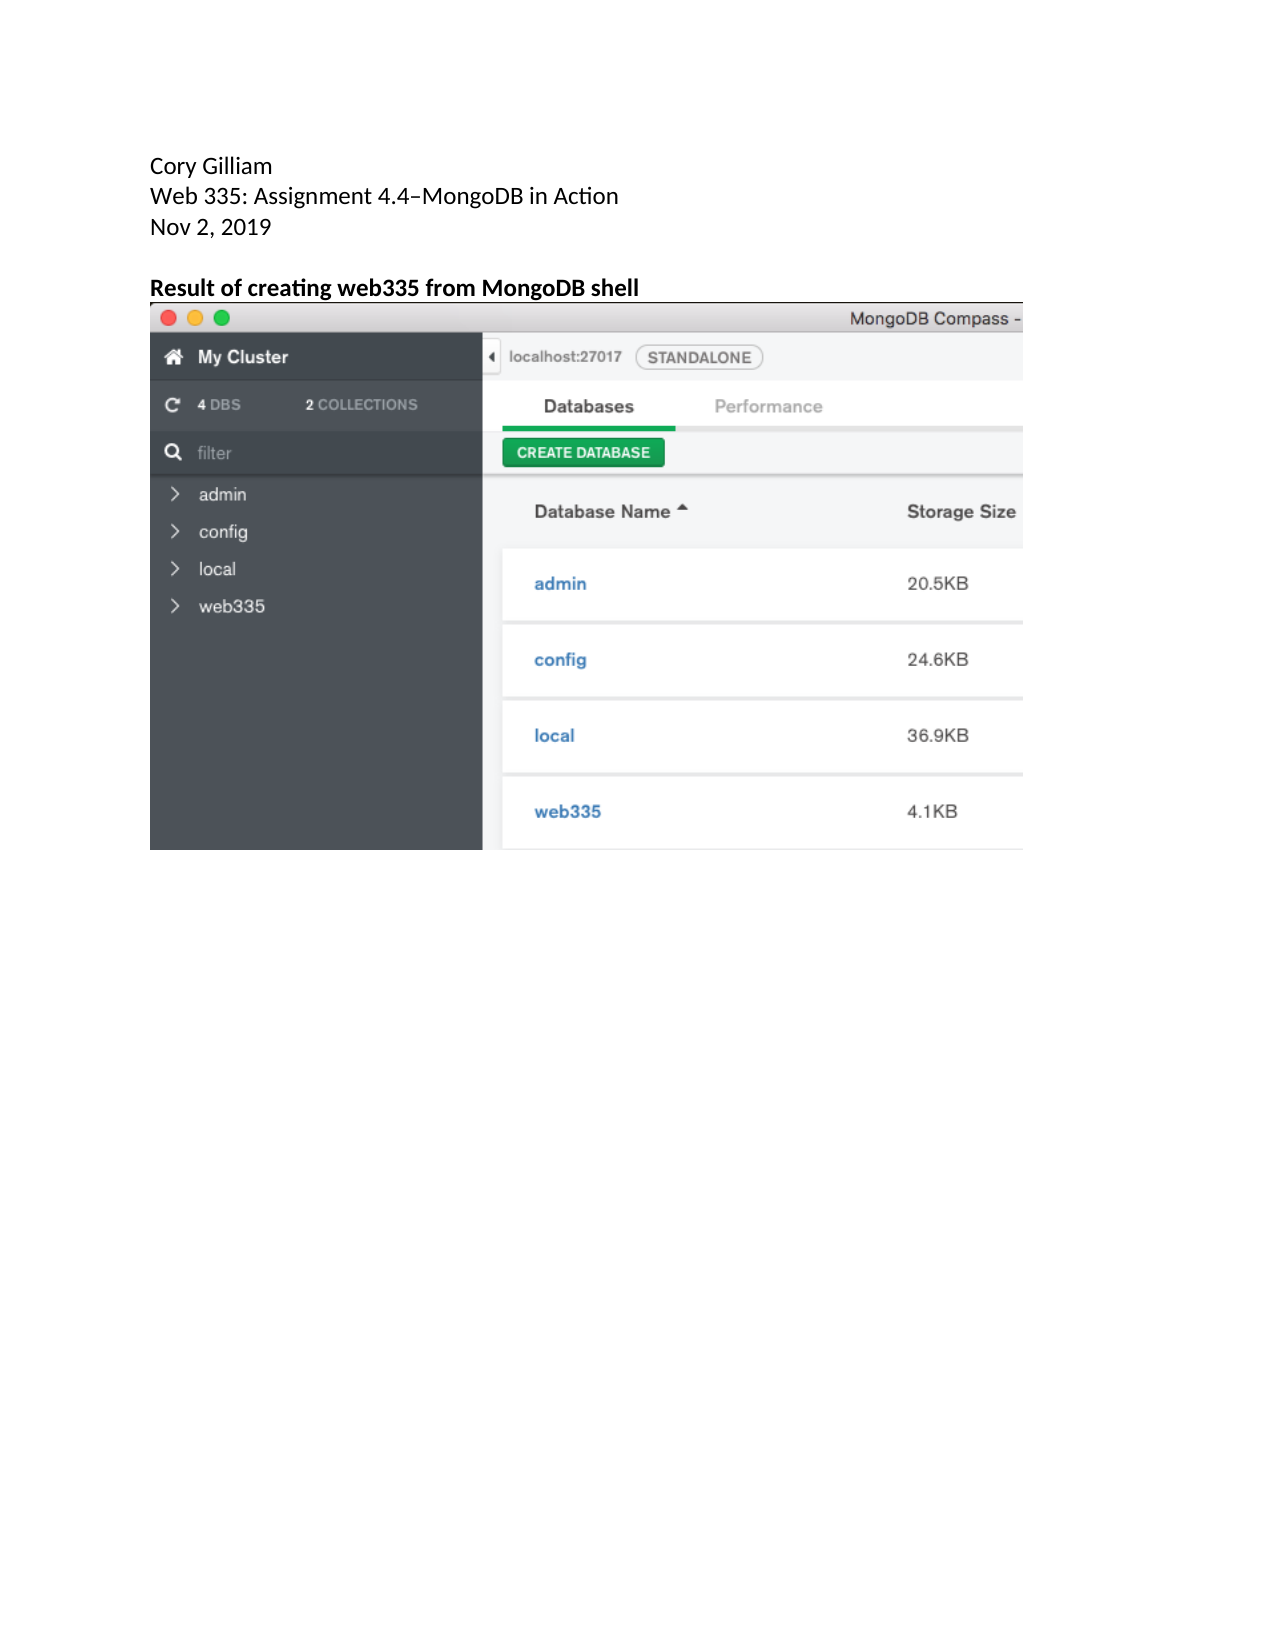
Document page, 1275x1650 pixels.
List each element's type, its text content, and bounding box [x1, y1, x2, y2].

text Result of creating web335 from MongoDB shell [150, 272, 1125, 303]
picture [150, 302, 1023, 850]
text Nov 2, 2019 [150, 211, 1125, 242]
text Web 335: Assignment 4.4–MongoDB in Action [150, 181, 1125, 211]
text Cory Gilliam [150, 150, 1125, 181]
